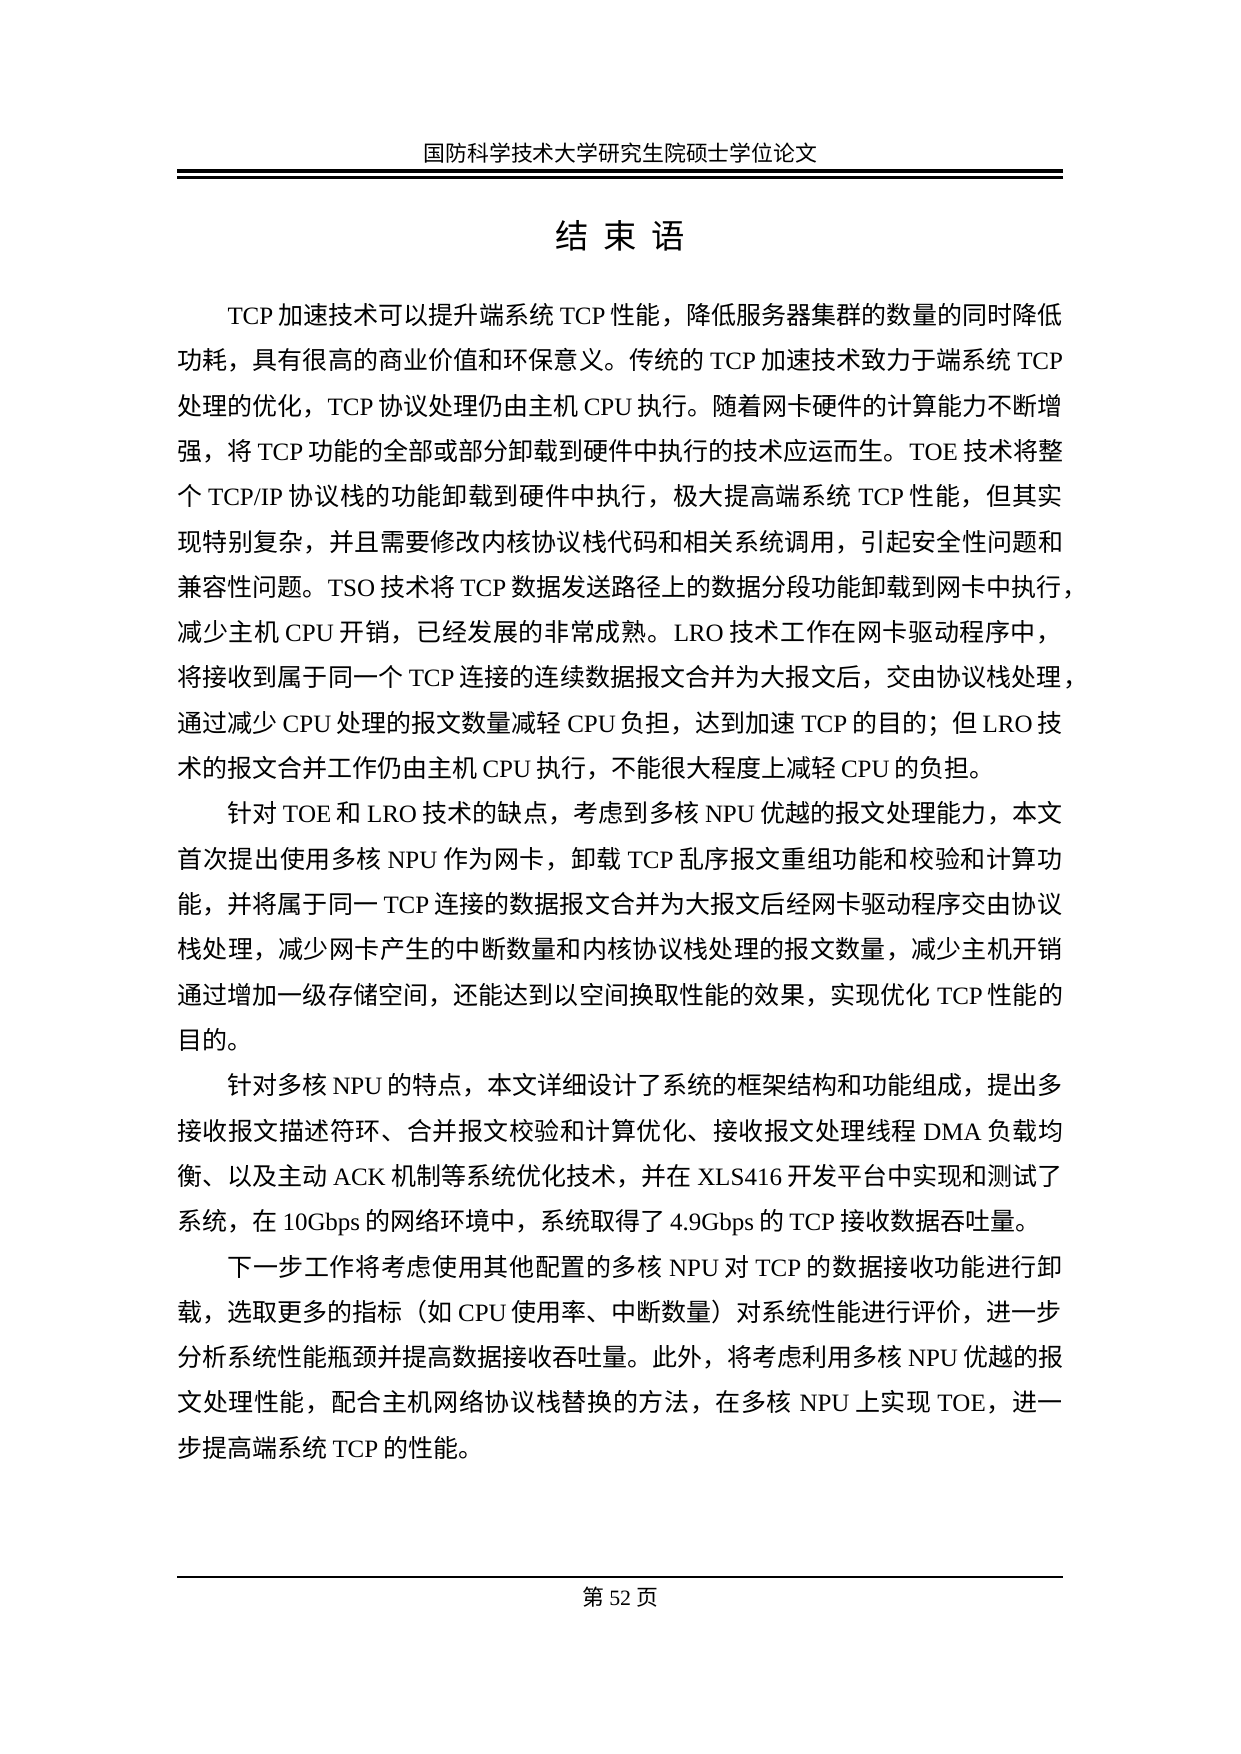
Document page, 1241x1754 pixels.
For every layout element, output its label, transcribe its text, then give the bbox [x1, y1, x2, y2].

text TCP加速技术可以提升端系统TCP性能，降低服务器集群的数量的同时降低功耗，具有很高的商业价值和环保意义。传统的TCP加速技术致力于端系统TCP处理的优化，TCP协议处理仍由主机CPU执行。随着网卡硬件的计算能力不断增强，将TCP功能的全部或部分卸载到硬件中执行的技术应运而生。TOE技术将整个TCP/IP协议栈的功能卸载到硬件中执行，极大提高端系统TCP性能，但其实现特别复杂，并且需要修改内核协议栈代码和相关系统调用，引起安全性问题和兼容性问题。TSO技术将TCP数据发送路径上的数据分段功能卸载到网卡中执行，减少主机CPU开销，已经发展的非常成熟。LRO技术工作在网卡驱动程序中，将接收到属于同一个TCP连接的连续数据报文合并为大报文后，交由协议栈处理，通过减少CPU处理的报文数量减轻CPU负担，达到加速TCP的目的；但LRO技术的报文合并工作仍由主机CPU执行，不能很大程度上减轻CPU的负担。 [177, 295, 1063, 785]
text 针对TOE和LRO技术的缺点，考虑到多核NPU优越的报文处理能力，本文首次提出使用多核NPU作为网卡，卸载TCP乱序报文重组功能和校验和计算功能，并将属于同一TCP连接的数据报文合并为大报文后经网卡驱动程序交由协议栈处理，减少网卡产生的中断数量和内核协议栈处理的报文数量，减少主机开销；通过增加一级存储空间，还能达到以空间换取性能的效果，实现优化TCP性能的目的。 [177, 794, 1063, 1057]
text 下一步工作将考虑使用其他配置的多核NPU对TCP的数据接收功能进行卸载，选取更多的指标（如CPU使用率、中断数量）对系统性能进行评价，进一步分析系统性能瓶颈并提高数据接收吞吐量。此外，将考虑利用多核NPU优越的报文处理性能，配合主机网络协议栈替换的方法，在多核NPU上实现TOE，进一步提高端系统TCP的性能。 [177, 1247, 1063, 1464]
text 针对多核NPU的特点，本文详细设计了系统的框架结构和功能组成，提出多接收报文描述符环、合并报文校验和计算优化、接收报文处理线程DMA负载均衡、以及主动ACK机制等系统优化技术，并在XLS416开发平台中实现和测试了系统，在10Gbps的网络环境中，系统取得了4.9Gbps的TCP接收数据吞吐量。 [177, 1066, 1063, 1238]
text 结 束 语 [177, 210, 1063, 258]
